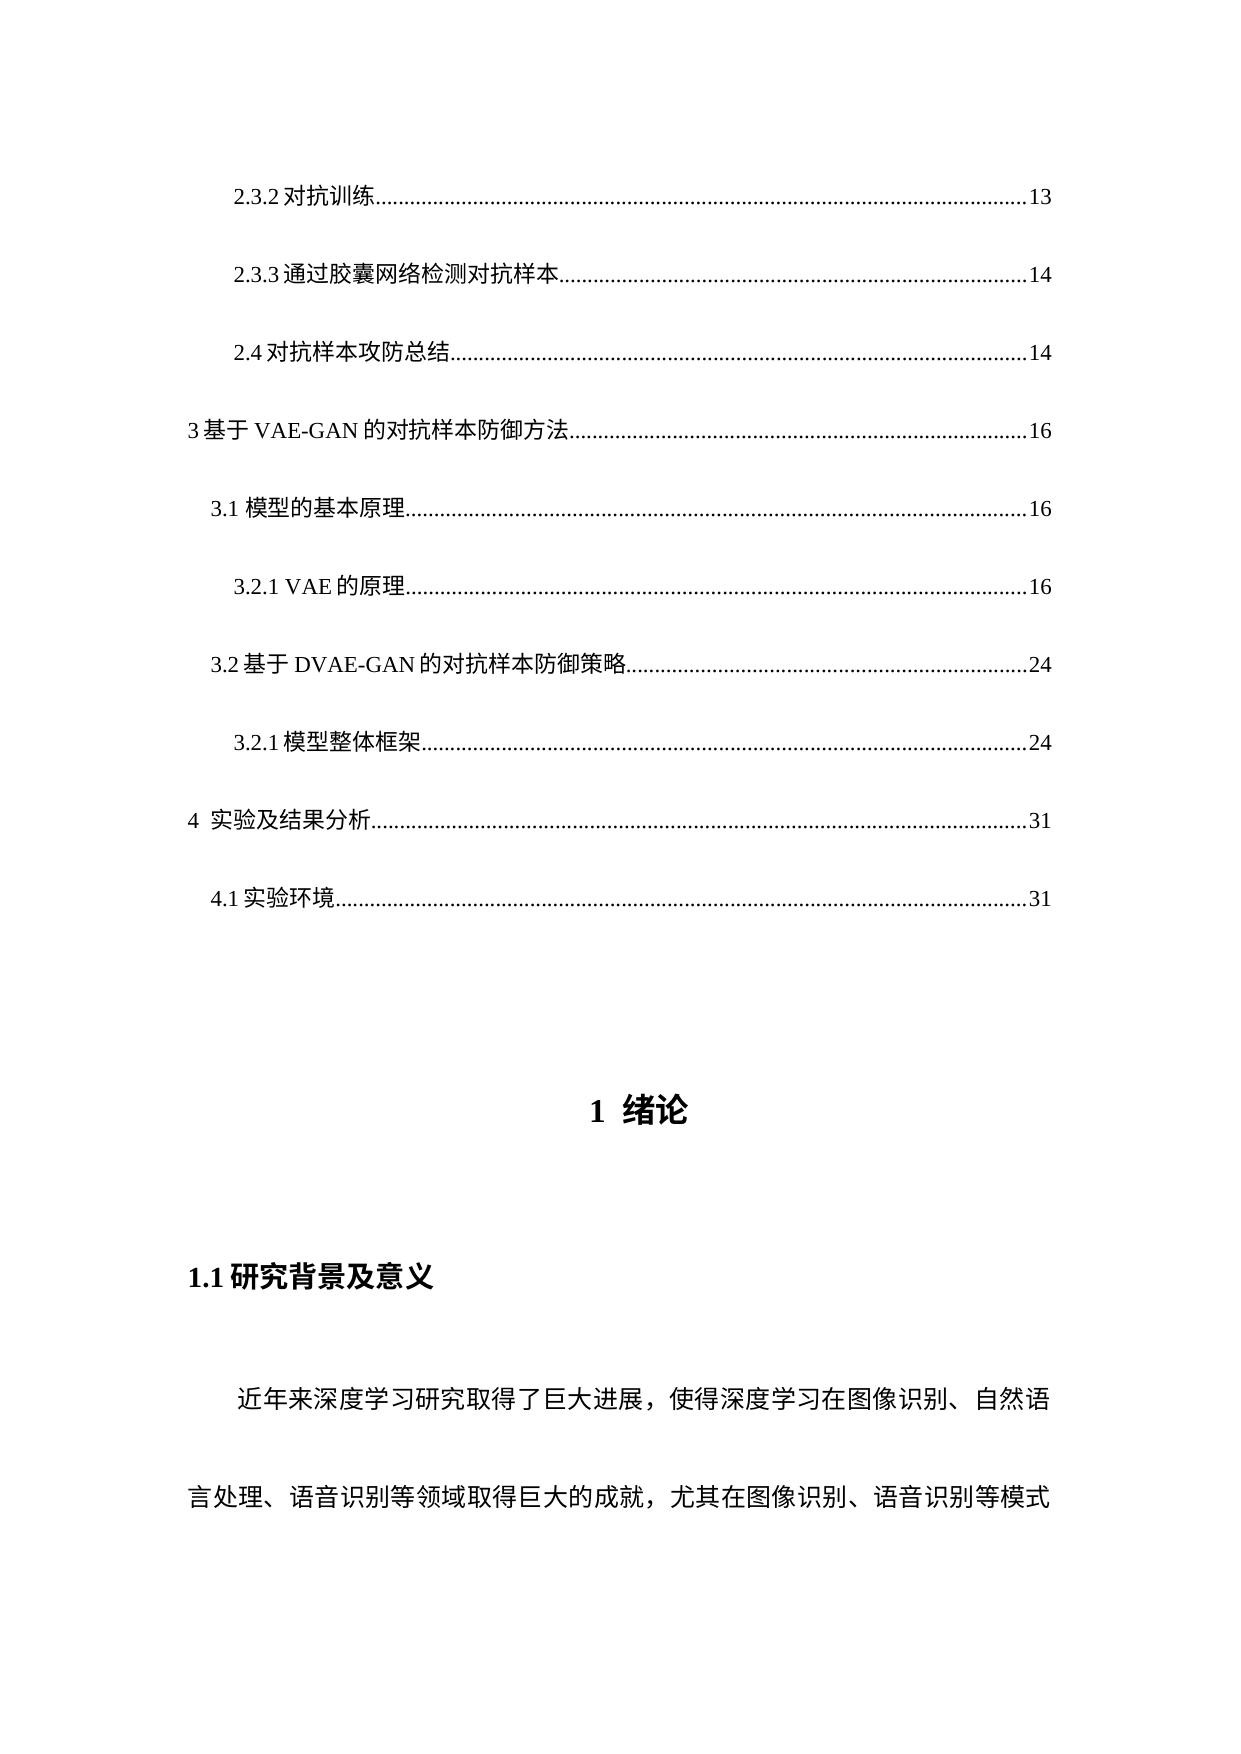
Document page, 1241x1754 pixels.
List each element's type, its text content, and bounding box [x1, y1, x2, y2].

subtitle 1 绪论 [225, 1075, 1053, 1140]
subtitle 1.1研究背景及意义 [187, 1242, 1053, 1307]
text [187, 1365, 1053, 1528]
